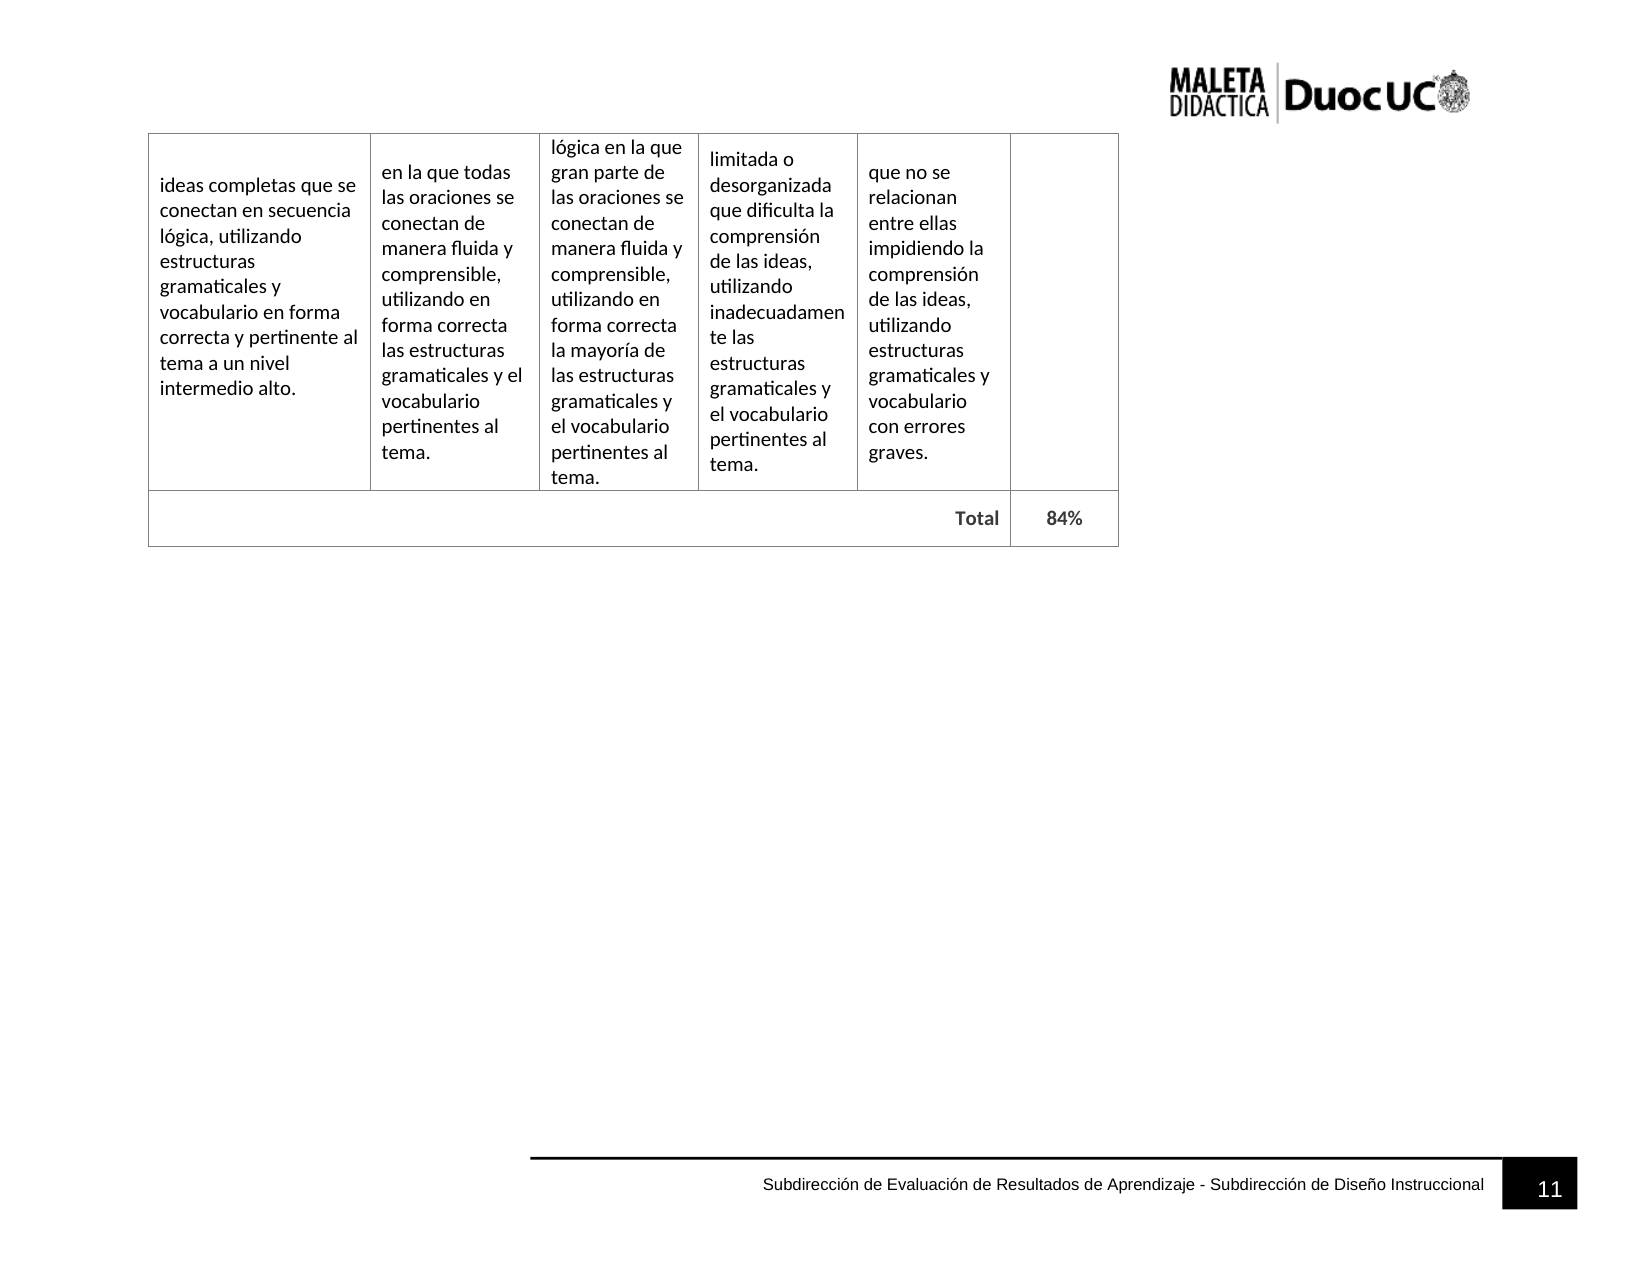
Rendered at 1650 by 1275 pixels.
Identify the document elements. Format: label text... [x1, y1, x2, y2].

table_cell 0 [1011, 134, 1118, 490]
table_cell Total [149, 491, 1010, 546]
table_cell 84% [1011, 491, 1118, 546]
picture [1162, 54, 1478, 130]
